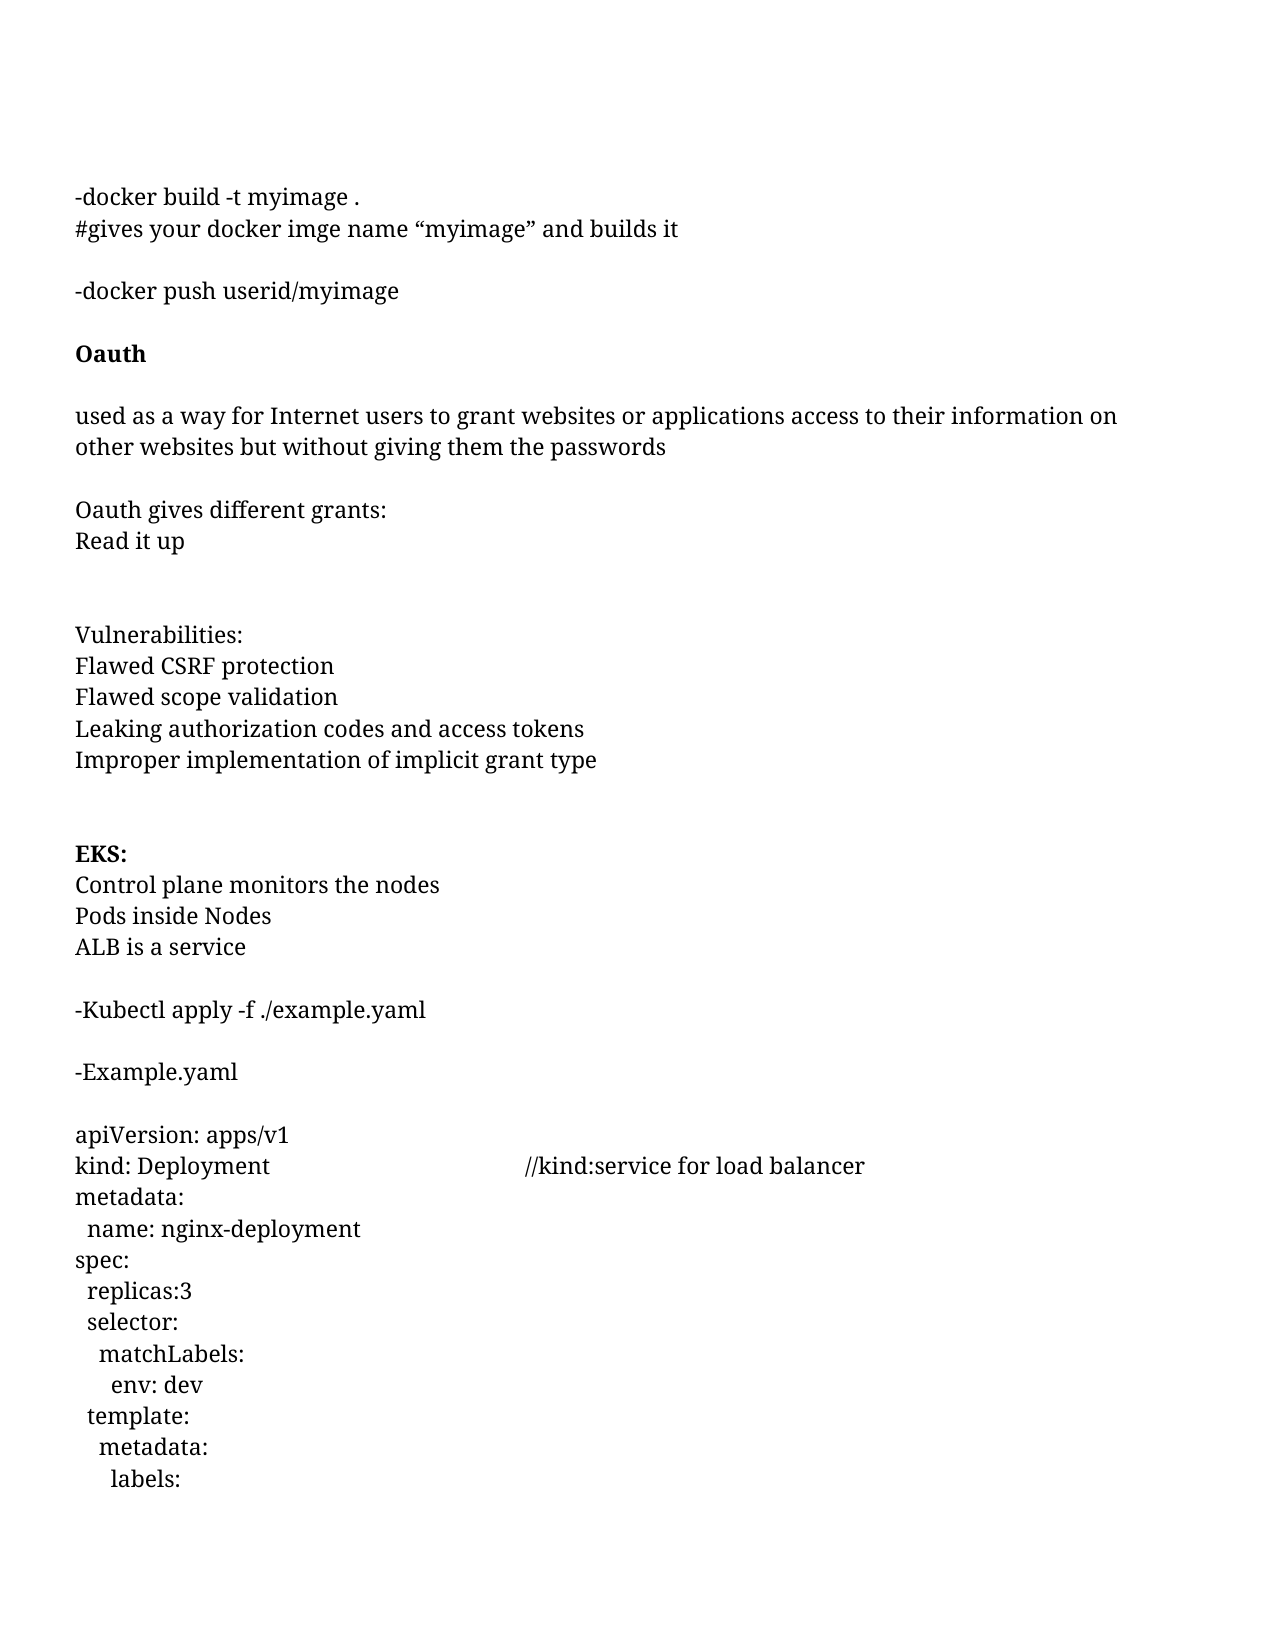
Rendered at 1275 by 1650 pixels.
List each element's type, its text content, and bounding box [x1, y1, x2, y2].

text name: nginx-deployment [75, 1212, 1125, 1244]
text Flawed scope validation [75, 681, 1125, 712]
text -docker build -t myimage . [75, 181, 1125, 212]
text Oauth gives different grants: [75, 494, 1125, 525]
text Oauth [75, 337, 1125, 369]
text metadata: [75, 1431, 1125, 1462]
text EKS: [75, 837, 1125, 869]
text Vulnerabilities: [75, 619, 1125, 650]
text metadata: [75, 1181, 1125, 1212]
text Flawed CSRF protection [75, 650, 1125, 681]
text spec: [75, 1244, 1125, 1275]
text #gives your docker imge name “myimage” and builds it [75, 212, 1125, 244]
text Leaking authorization codes and access tokens [75, 712, 1125, 744]
text Control plane monitors the nodes [75, 869, 1125, 900]
text ALB is a service [75, 931, 1125, 962]
text -Kubectl apply -f ./example.yaml [75, 994, 1125, 1025]
text env: dev [75, 1369, 1125, 1400]
text -docker push userid/myimage [75, 275, 1125, 306]
text -Example.yaml [75, 1056, 1125, 1087]
text apiVersion: apps/v1 [75, 1119, 1125, 1150]
text replicas:3 [75, 1275, 1125, 1306]
text kind: Deployment //kind:service for load balancer [75, 1150, 1125, 1181]
text Pods inside Nodes [75, 900, 1125, 931]
text Improper implementation of implicit grant type [75, 744, 1125, 775]
text template: [75, 1400, 1125, 1431]
text matchLabels: [75, 1337, 1125, 1369]
text selector: [75, 1306, 1125, 1337]
text Read it up [75, 525, 1125, 556]
text used as a way for Internet users to grant websites or applications access to their information on other websites but without giving them the passwords [75, 400, 1125, 462]
text labels: [75, 1462, 1125, 1494]
